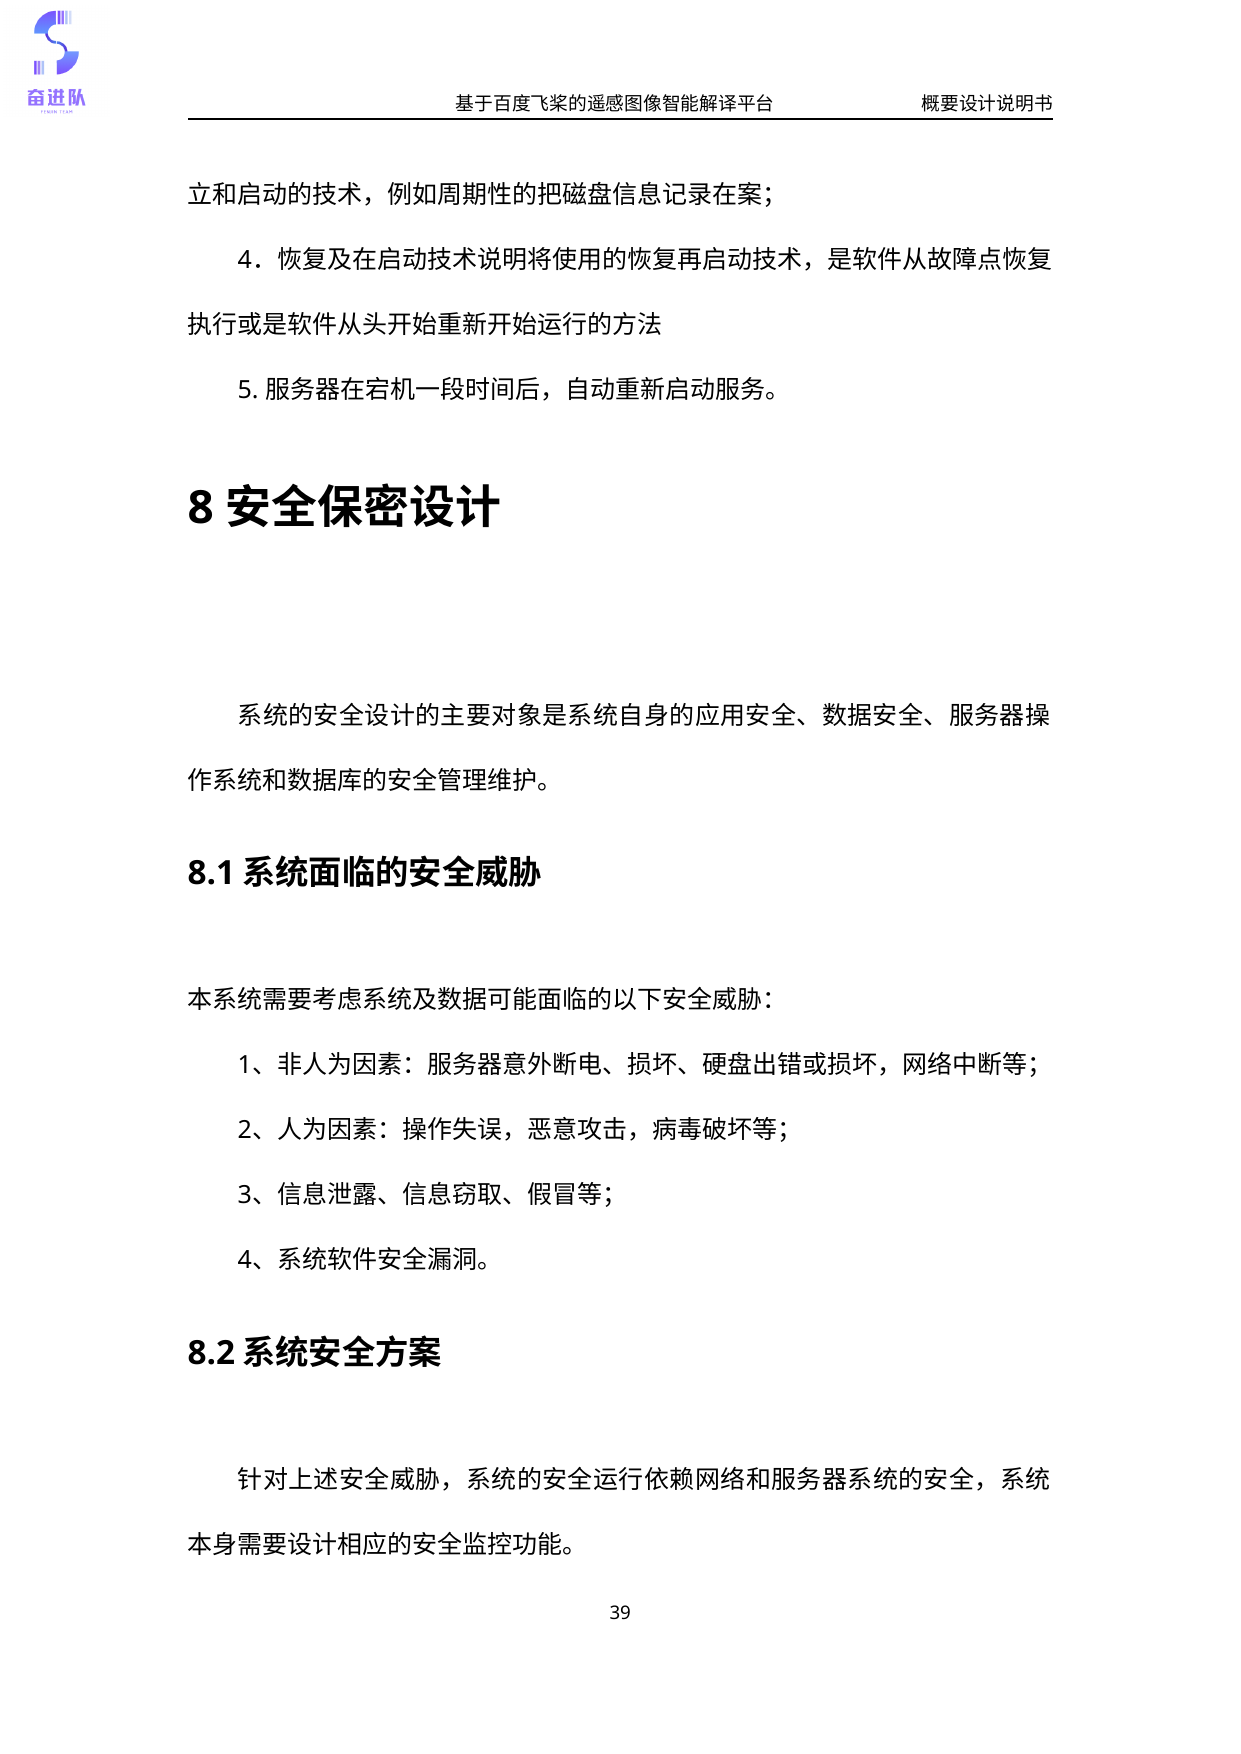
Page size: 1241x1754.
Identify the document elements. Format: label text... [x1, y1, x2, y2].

text 系统的安全设计的主要对象是系统自身的应用安全、数据安全、服务器操作系统和数据库的安全管理维护。 [187, 681, 1053, 811]
text 2、人为因素：操作失误，恶意攻击，病毒破坏等； [187, 1095, 1053, 1160]
text 4．恢复及在启动技术说明将使用的恢复再启动技术，是软件从故障点恢复执行或是软件从头开始重新开始运行的方法 [187, 225, 1053, 355]
text 针对上述安全威胁，系统的安全运行依赖网络和服务器系统的安全，系统本身需要设计相应的安全监控功能。 [187, 1445, 1053, 1575]
subtitle 8.2系统安全方案 [187, 1317, 1053, 1382]
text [187, 160, 1053, 225]
text 1、非人为因素：服务器意外断电、损坏、硬盘出错或损坏，网络中断等； [187, 1030, 1053, 1095]
picture [3, 5, 111, 117]
text 5. 服务器在宕机一段时间后，自动重新启动服务。 [187, 355, 1053, 420]
text 3、信息泄露、信息窃取、假冒等； [187, 1160, 1053, 1225]
subtitle 8.1系统面临的安全威胁 [187, 838, 1053, 903]
text 4、系统软件安全漏洞。 [187, 1225, 1053, 1290]
text 本系统需要考虑系统及数据可能面临的以下安全威胁： [187, 965, 1053, 1030]
subtitle 8 安全保密设计 [187, 455, 1053, 553]
